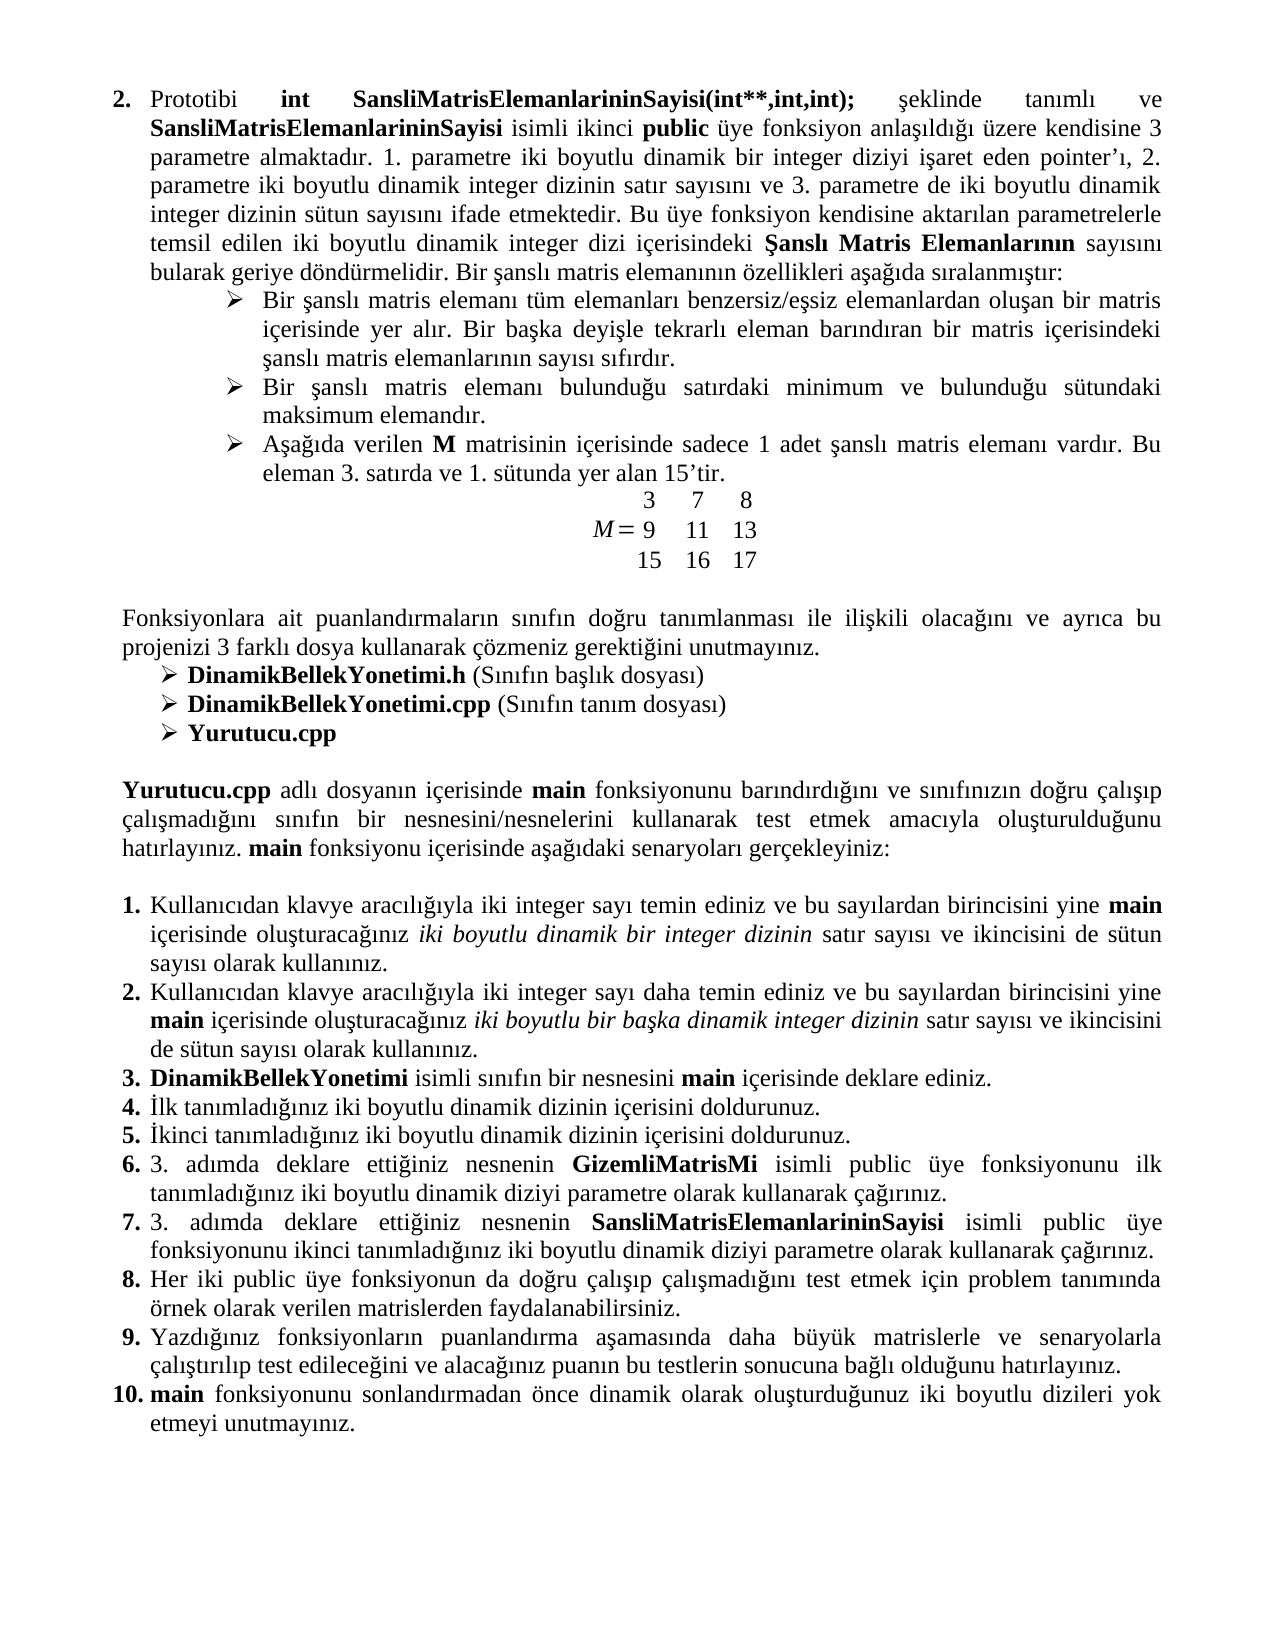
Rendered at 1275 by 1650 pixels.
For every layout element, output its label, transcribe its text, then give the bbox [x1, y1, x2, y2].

text Fonksiyonlara ait puanlandırmaların sınıfın doğru tanımlanması ile ilişkili olacağını ve ayrıca bu projenizi 3 farklı dosya kullanarak çözmeniz gerektiğini unutmayınız. [122, 603, 1162, 660]
list DinamikBellekYonetimi.h (Sınıfın başlık dosyası) [159, 660, 1162, 689]
list Her iki public üye fonksiyonun da doğru çalışıp çalışmadığını test etmek için problem tanımında örnek olarak verilen matrislerden faydalanabilirsiniz. [122, 1264, 1162, 1322]
list Prototibi int SansliMatrisElemanlarininSayisi(int**,int,int); şeklinde tanımlı ve SansliMatrisElemanlarininSayisi isimli ikinci public üye fonksiyon anlaşıldığı üzere kendisine 3 parametre almaktadır. 1. parametre iki boyutlu dinamik bir integer diziyi işaret eden pointer’ı, 2. parametre iki boyutlu dinamik integer dizinin satır sayısını ve 3. parametre de iki boyutlu dinamik integer dizinin sütun sayısını ifade etmektedir. Bu üye fonksiyon kendisine aktarılan parametrelerle temsil edilen iki boyutlu dinamik integer dizi içerisindeki Şanslı Matris Elemanlarının sayısını bularak geriye döndürmelidir. Bir şanslı matris elemanının özellikleri aşağıda sıralanmıştır: [112, 84, 1162, 286]
list DinamikBellekYonetimi.cpp (Sınıfın tanım dosyası) [159, 689, 1162, 718]
list DinamikBellekYonetimi isimli sınıfın bir nesnesini main içerisinde deklare ediniz. [122, 1063, 1162, 1092]
list Kullanıcıdan klavye aracılığıyla iki integer sayı temin ediniz ve bu sayılardan birincisini yine main içerisinde oluşturacağınız iki boyutlu dinamik bir integer dizinin satır sayısı ve ikincisini de sütun sayısı olarak kullanınız. [122, 890, 1162, 977]
list Kullanıcıdan klavye aracılığıyla iki integer sayı daha temin ediniz ve bu sayılardan birincisini yine main içerisinde oluşturacağınız iki boyutlu bir başka dinamik integer dizinin satır sayısı ve ikincisini de sütun sayısı olarak kullanınız. [122, 977, 1162, 1063]
list İkinci tanımladığınız iki boyutlu dinamik dizinin içerisini doldurunuz. [122, 1120, 1162, 1149]
list Bir şanslı matris elemanı bulunduğu satırdaki minimum ve bulunduğu sütundaki maksimum elemandır. [225, 372, 1162, 429]
list Bir şanslı matris elemanı tüm elemanları benzersiz/eşsiz elemanlardan oluşan bir matris içerisinde yer alır. Bir başka deyişle tekrarlı eleman barındıran bir matris içerisindeki şanslı matris elemanlarının sayısı sıfırdır. [225, 286, 1162, 372]
list İlk tanımladığınız iki boyutlu dinamik dizinin içerisini doldurunuz. [122, 1092, 1162, 1120]
list Yurutucu.cpp adlı dosyanın içerisinde main fonksiyonunu barındırdığını ve sınıfınızın doğru çalışıp çalışmadığını sınıfın bir nesnesini/nesnelerini kullanarak test etmek amacıyla oluşturulduğunu hatırlayınız. main fonksiyonu içerisinde aşağıdaki senaryoları gerçekleyiniz: [122, 775, 1162, 862]
list main fonksiyonunu sonlandırmadan önce dinamik olarak oluşturduğunuz iki boyutlu dizileri yok etmeyi unutmayınız. [112, 1379, 1162, 1437]
list Yazdığınız fonksiyonların puanlandırma aşamasında daha büyük matrislerle ve senaryolarla çalıştırılıp test edileceğini ve alacağınız puanın bu testlerin sonucuna bağlı olduğunu hatırlayınız. [122, 1322, 1162, 1379]
list 3. adımda deklare ettiğiniz nesnenin SansliMatrisElemanlarininSayisi isimli public üye fonksiyonunu ikinci tanımladığınız iki boyutlu dinamik diziyi parametre olarak kullanarak çağırınız. [122, 1207, 1162, 1264]
list 3. adımda deklare ettiğiniz nesnenin GizemliMatrisMi isimli public üye fonksiyonunu ilk tanımladığınız iki boyutlu dinamik diziyi parametre olarak kullanarak çağırınız. [122, 1149, 1162, 1207]
list Aşağıda verilen M matrisinin içerisinde sadece 1 adet şanslı matris elemanı vardır. Bu eleman 3. satırda ve 1. sütunda yer alan 15’tir. [225, 429, 1162, 487]
list Yurutucu.cpp [159, 718, 1162, 747]
